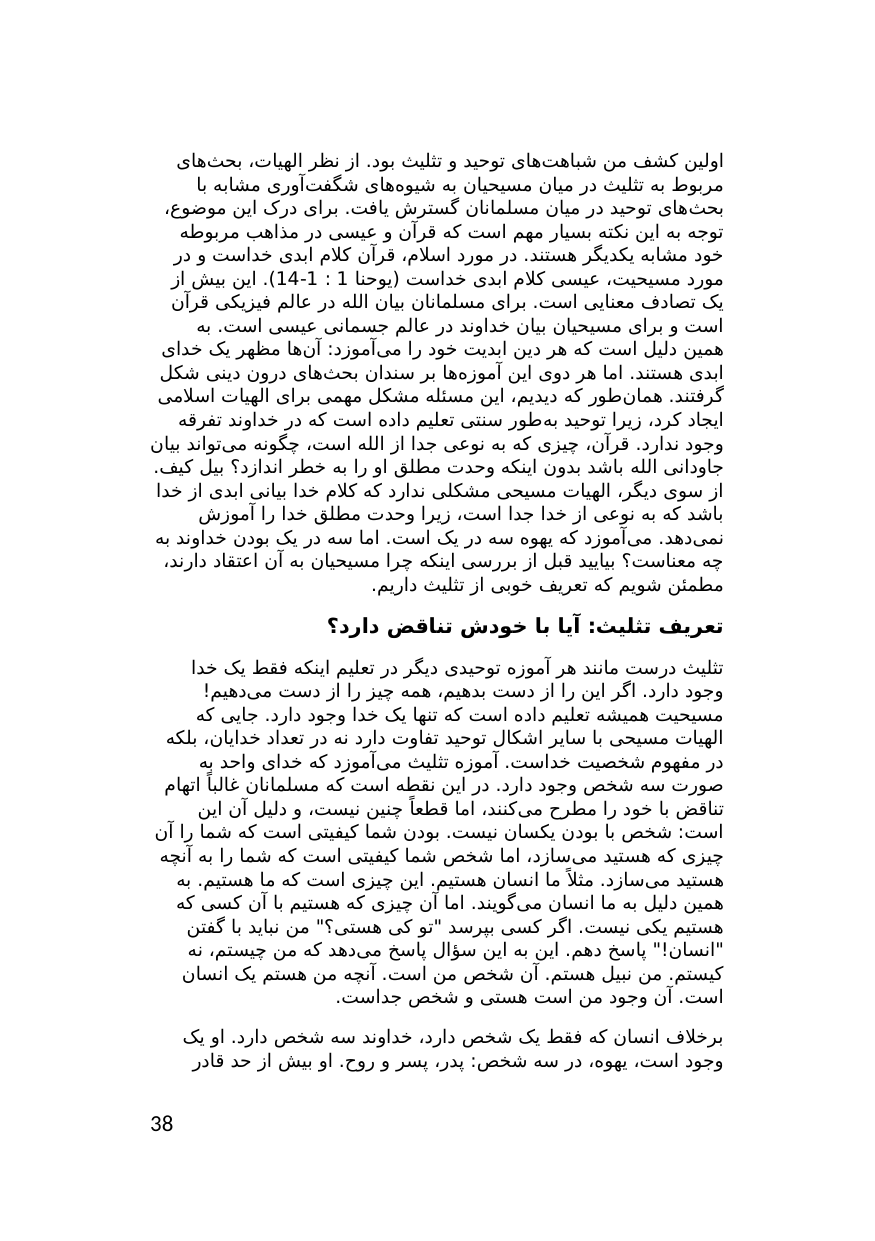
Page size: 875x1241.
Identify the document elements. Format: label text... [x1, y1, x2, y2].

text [150, 1027, 724, 1072]
text اولین کشف من شباهت‌های توحید و تثلیث بود. از نظر الهیات، بحث‌های مربوط به تثلیث در میان مسیحیان به شیوه‌های شگفت‌آوری مشابه با بحث‌های توحید در میان مسلمانان گسترش یافت. برای درک این موضوع، توجه به این نکته بسیار مهم است که قرآن و عیسی در مذاهب مربوطه خود مشابه یکدیگر هستند. در مورد اسلام، قرآن کلام ابدی خداست و در مورد مسیحیت، عیسی کلام ابدی خداست (یوحنا 1 : 1-14). این بیش از یک تصادف معنایی است. برای مسلمانان بیان الله در عالم فیزیکی قرآن است و برای مسیحیان بیان خداوند در عالم جسمانی عیسی است. به همین دلیل است که هر دین ابدیت خود را می‌آموزد: آن‌ها مظهر یک خدای ابدی هستند. اما هر دوی این آموزه‌ها بر سندان بحث‌های درون دینی شکل گرفتند. همان‌طور که دیدیم، این مسئله مشکل مهمی برای الهیات اسلامی ایجاد کرد، زیرا توحید به‌طور سنتی تعلیم داده است که در خداوند تفرقه وجود ندارد. قرآن، چیزی که به نوعی جدا از الله است، چگونه می‌تواند بیان جاودانی الله باشد بدون اینکه وحدت مطلق او را به خطر اندازد؟ بیل کیف. از سوی دیگر، الهیات مسیحی مشکلی ندارد که کلام خدا بیانی ابدی از خدا باشد که به نوعی از خدا جدا است، زیرا وحدت مطلق خدا را آموزش نمی‌دهد. می‌آموزد که یهوه سه در یک است. اما سه در یک بودن خداوند به چه معناست؟ بیایید قبل از بررسی اینکه چرا مسیحیان به آن اعتقاد دارند، مطمئن شویم که تعریف خوبی از تثلیث داریم. [150, 150, 724, 596]
text تثلیث درست مانند هر آموزه توحیدی دیگر در تعلیم اینکه فقط یک خدا وجود دارد. اگر این را از دست بدهیم، همه چیز را از دست می‌دهیم! مسیحیت همیشه تعلیم داده است که تنها یک خدا وجود دارد. جایی که الهیات مسیحی با سایر اشکال توحید تفاوت دارد نه در تعداد خدایان، بلکه در مفهوم شخصیت خداست. آموزه تثلیث می‌آموزد که خدای واحد به صورت سه شخص وجود دارد. در این نقطه است که مسلمانان غالباً اتهام تناقض با خود را مطرح می‌کنند، اما قطعاً چنین نیست، و دلیل آن این است: شخص با بودن یکسان نیست. بودن شما کیفیتی است که شما را آن چیزی که هستید می‌سازد، اما شخص شما کیفیتی است که شما را به آنچه هستید می‌سازد. مثلاً ما انسان هستیم. این چیزی است که ما هستیم. به همین دلیل به ما انسان می‌گویند. اما آن چیزی که هستیم با آن کسی که هستیم یکی نیست. اگر کسی بپرسد "تو کی هستی؟" من نباید با گفتن "انسان!" پاسخ دهم. این به این سؤال پاسخ می‌دهد که من چیستم، نه کیستم. من نبیل هستم. آن شخص من است. آنچه من هستم یک انسان است. آن وجود من است هستی و شخص جداست. [150, 657, 724, 1008]
text تعریف تثلیث: آیا با خودش تناقض دارد؟ [150, 614, 724, 638]
